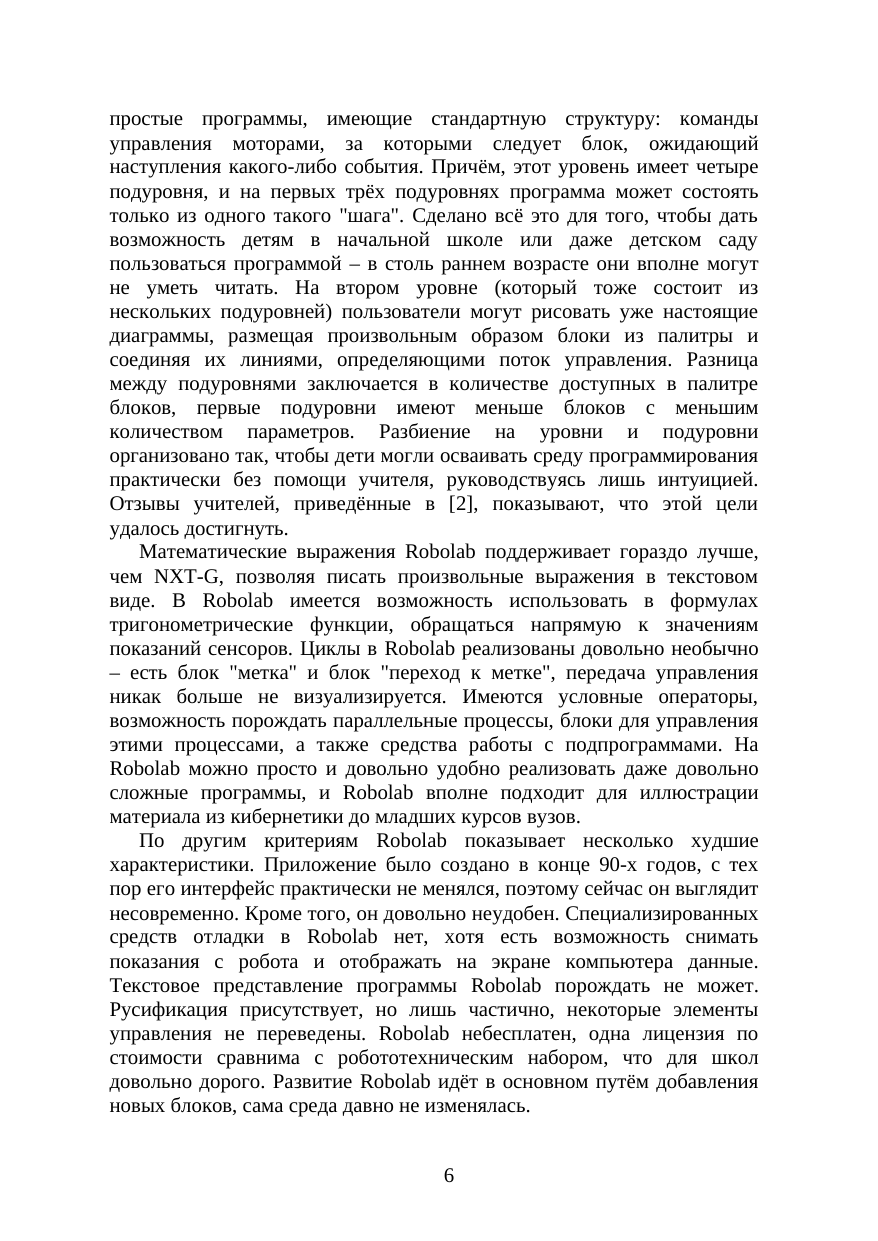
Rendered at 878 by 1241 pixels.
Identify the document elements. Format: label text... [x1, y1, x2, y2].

text По другим критериям Robolab показывает несколько худшие характеристики. Приложение было создано в конце 90-х годов, с тех пор его интерфейс практически не менялся, поэтому сейчас он выглядит несовременно. Кроме того, он довольно неудобен. Специализированных средств отладки в Robolab нет, хотя есть возможность снимать показания с робота и отображать на экране компьютера данные. Текстовое представление программы Robolab порождать не может. Русификация присутствует, но лишь частично, некоторые элементы управления не переведены. Robolab небесплатен, одна лицензия по стоимости сравнима с робототехническим набором, что для школ довольно дорого. Развитие Robolab идёт в основном путём добавления новых блоков, сама среда давно не изменялась. [109, 828, 759, 1117]
text Математические выражения Robolab поддерживает гораздо лучше, чем NXT-G, позволяя писать произвольные выражения в текстовом виде. В Robolab имеется возможность использовать в формулах тригонометрические функции, обращаться напрямую к значениям показаний сенсоров. Циклы в Robolab реализованы довольно необычно – есть блок "метка" и блок "переход к метке", передача управления никак больше не визуализируется. Имеются условные операторы, возможность порождать параллельные процессы, блоки для управления этими процессами, а также средства работы с подпрограммами. На Robolab можно просто и довольно удобно реализовать даже довольно сложные программы, и Robolab вполне подходит для иллюстрации материала из кибернетики до младших курсов вузов. [109, 539, 759, 828]
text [109, 106, 759, 539]
